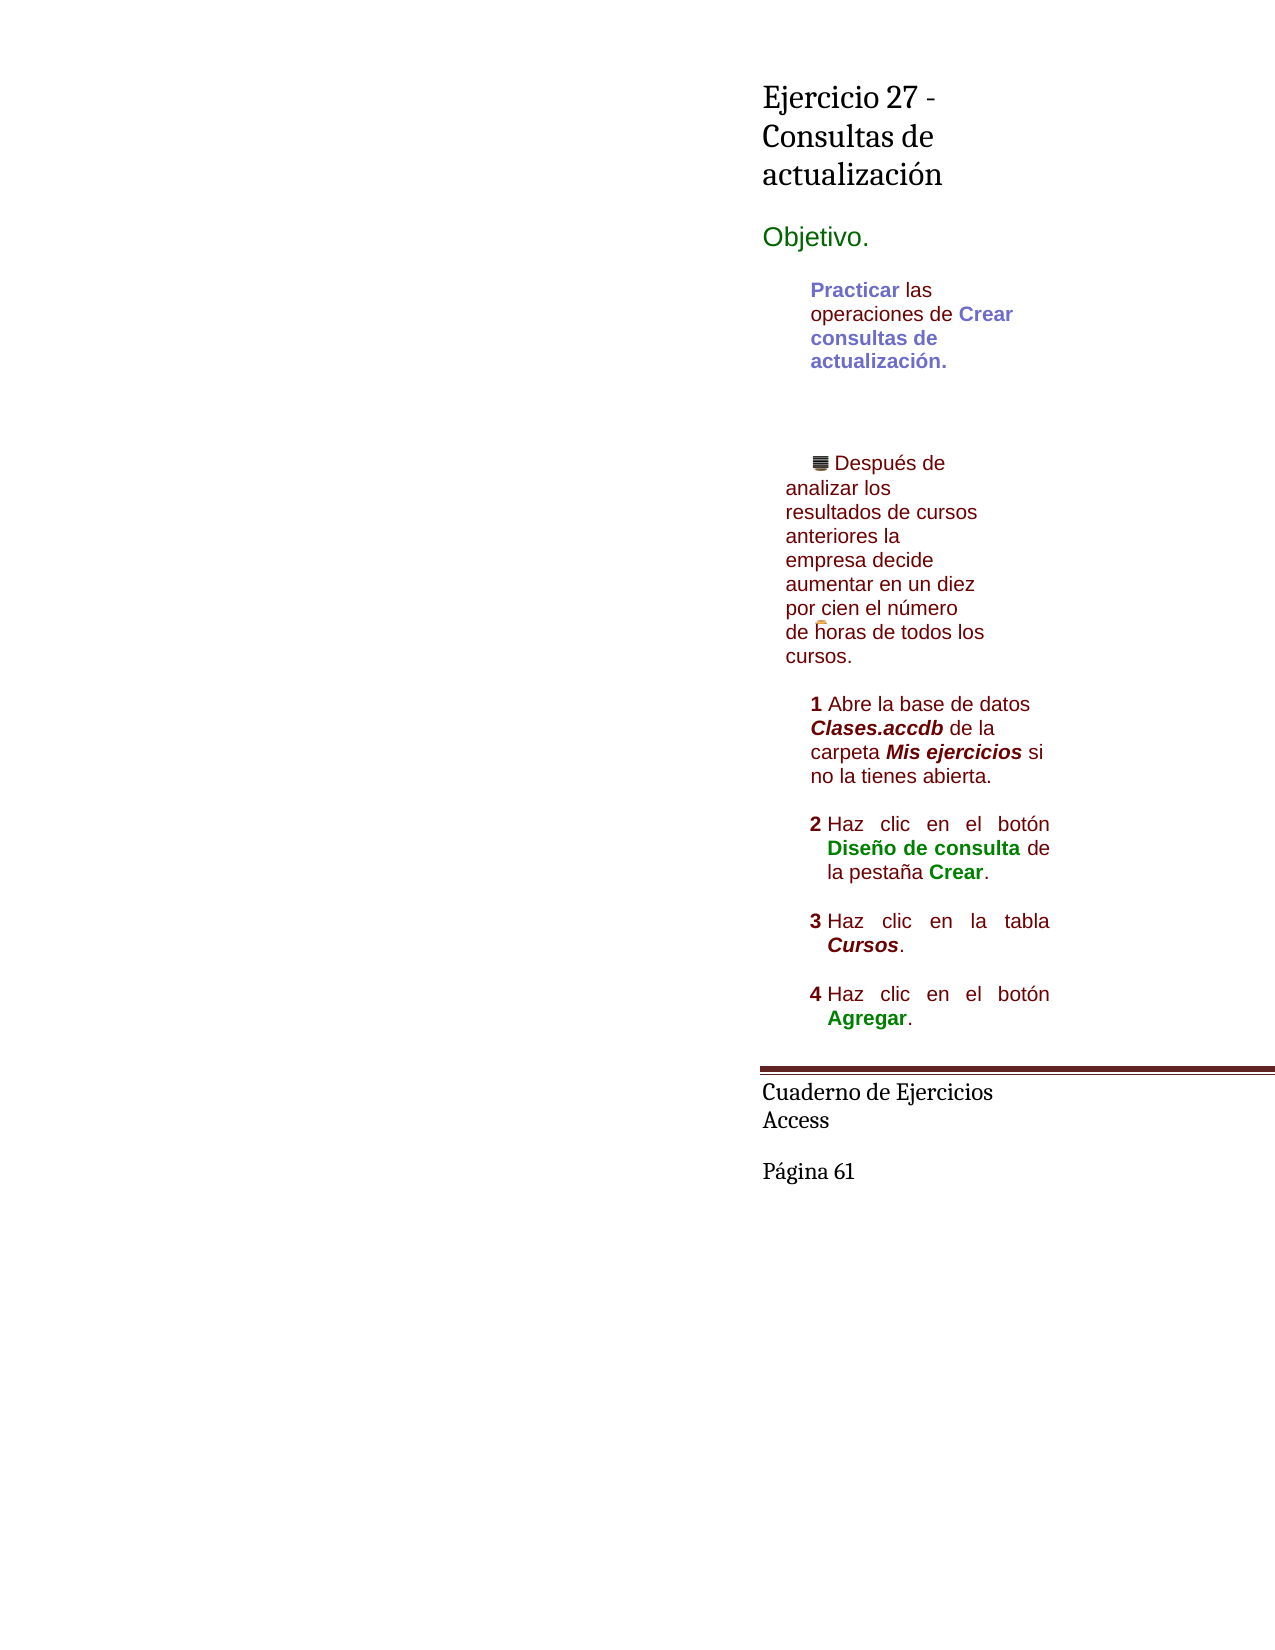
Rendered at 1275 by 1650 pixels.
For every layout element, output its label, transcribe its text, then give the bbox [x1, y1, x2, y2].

list Haz clic en la tabla Cursos. [809, 909, 1050, 957]
text Practicar las operaciones de Crear consultas de actualización. [810, 277, 1050, 373]
text Después de analizar los resultados de cursos anteriores la empresa decide aumentar en un diez por cien el número de horas de todos los cursos. [785, 451, 985, 668]
list Haz clic en el botón Diseño de consulta de la pestaña Crear. [809, 812, 1050, 884]
text Objetivo. [762, 222, 1050, 253]
text 1 Abre la base de datos Clases.accdb de la carpeta Mis ejercicios si no la tienes abierta. [810, 692, 1050, 787]
picture [812, 456, 829, 471]
text Ejercicio 27 - Consultas de actualización [762, 79, 1050, 194]
list Haz clic en el botón Agregar. [809, 982, 1050, 1030]
text Cuaderno de Ejercicios Access Página 61 [762, 1077, 1050, 1186]
